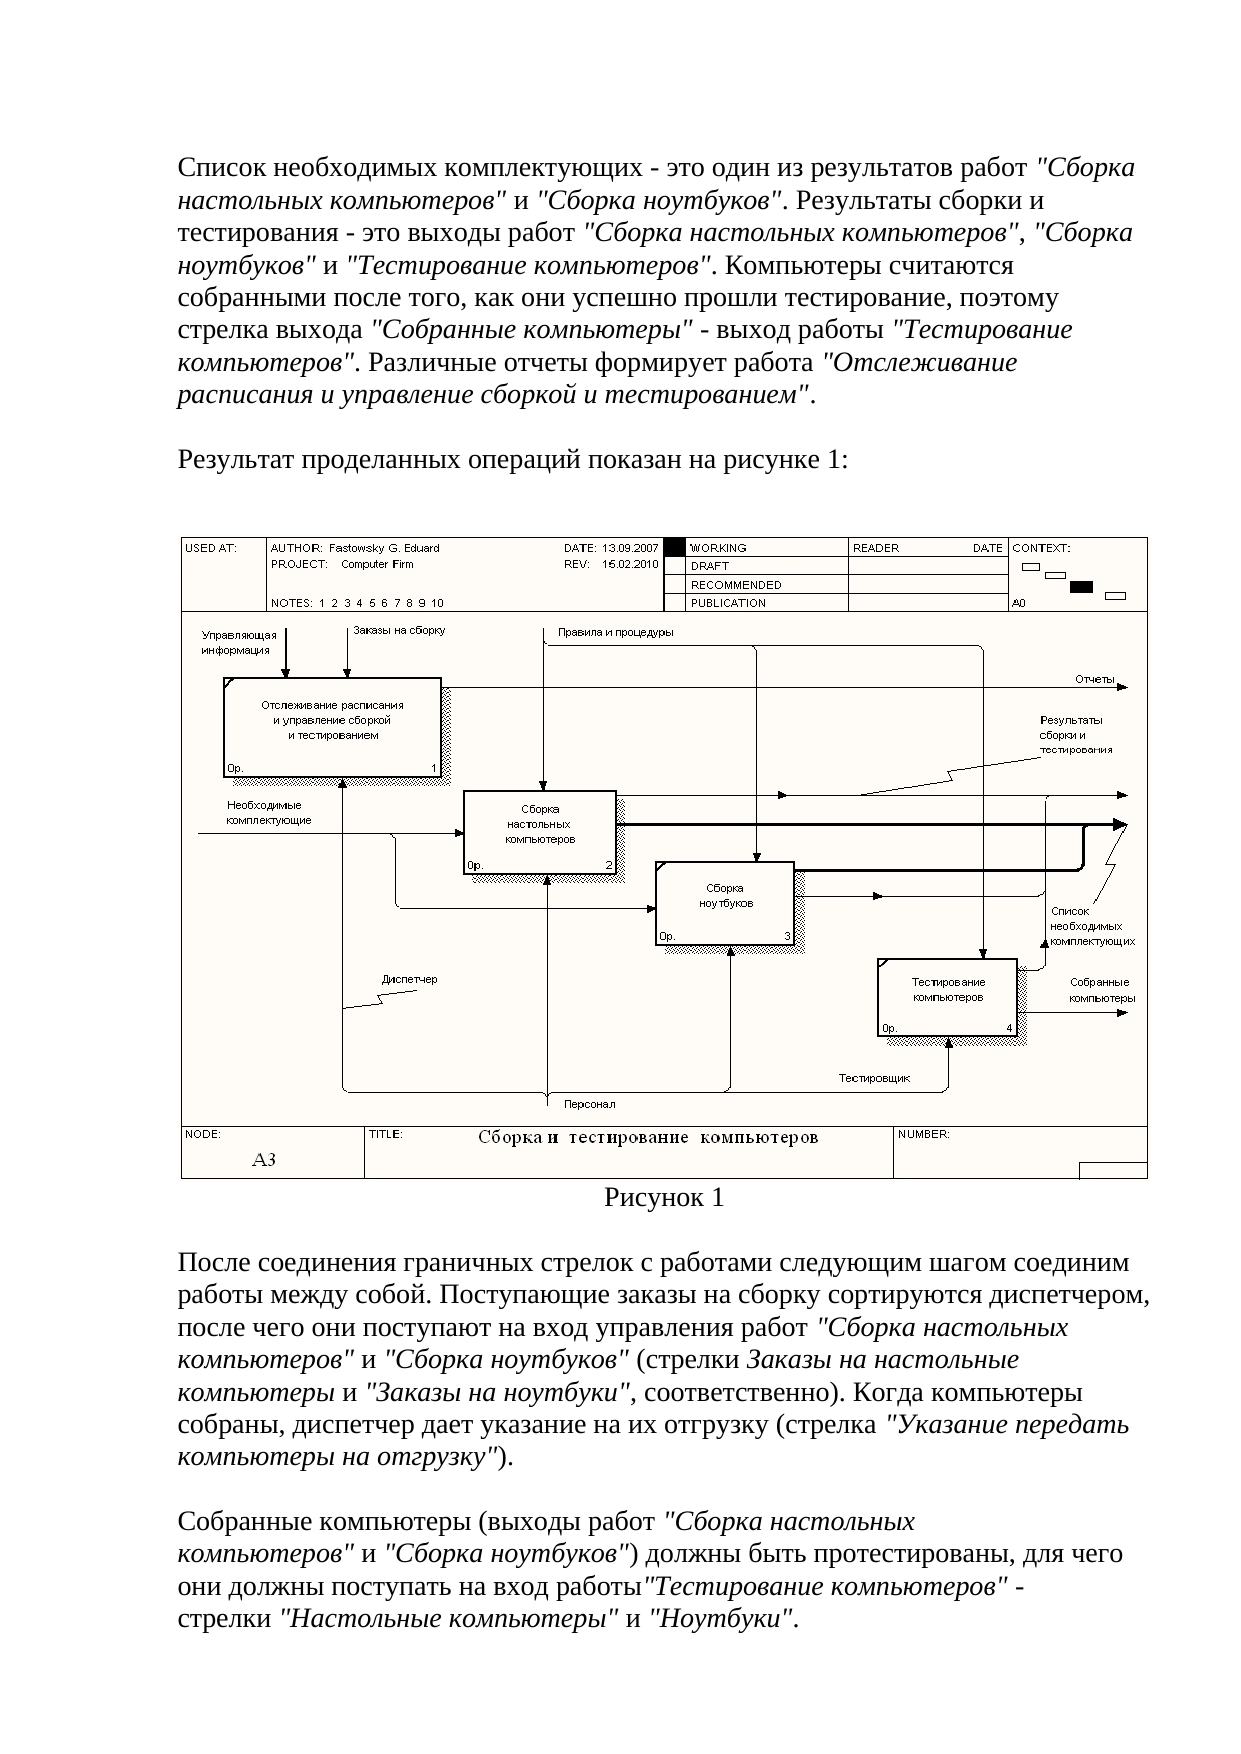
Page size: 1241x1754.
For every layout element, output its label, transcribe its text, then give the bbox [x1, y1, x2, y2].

text Рисунок 1 [177, 1180, 1152, 1213]
picture [178, 535, 1151, 1181]
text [177, 118, 1152, 535]
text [177, 1213, 1152, 1634]
